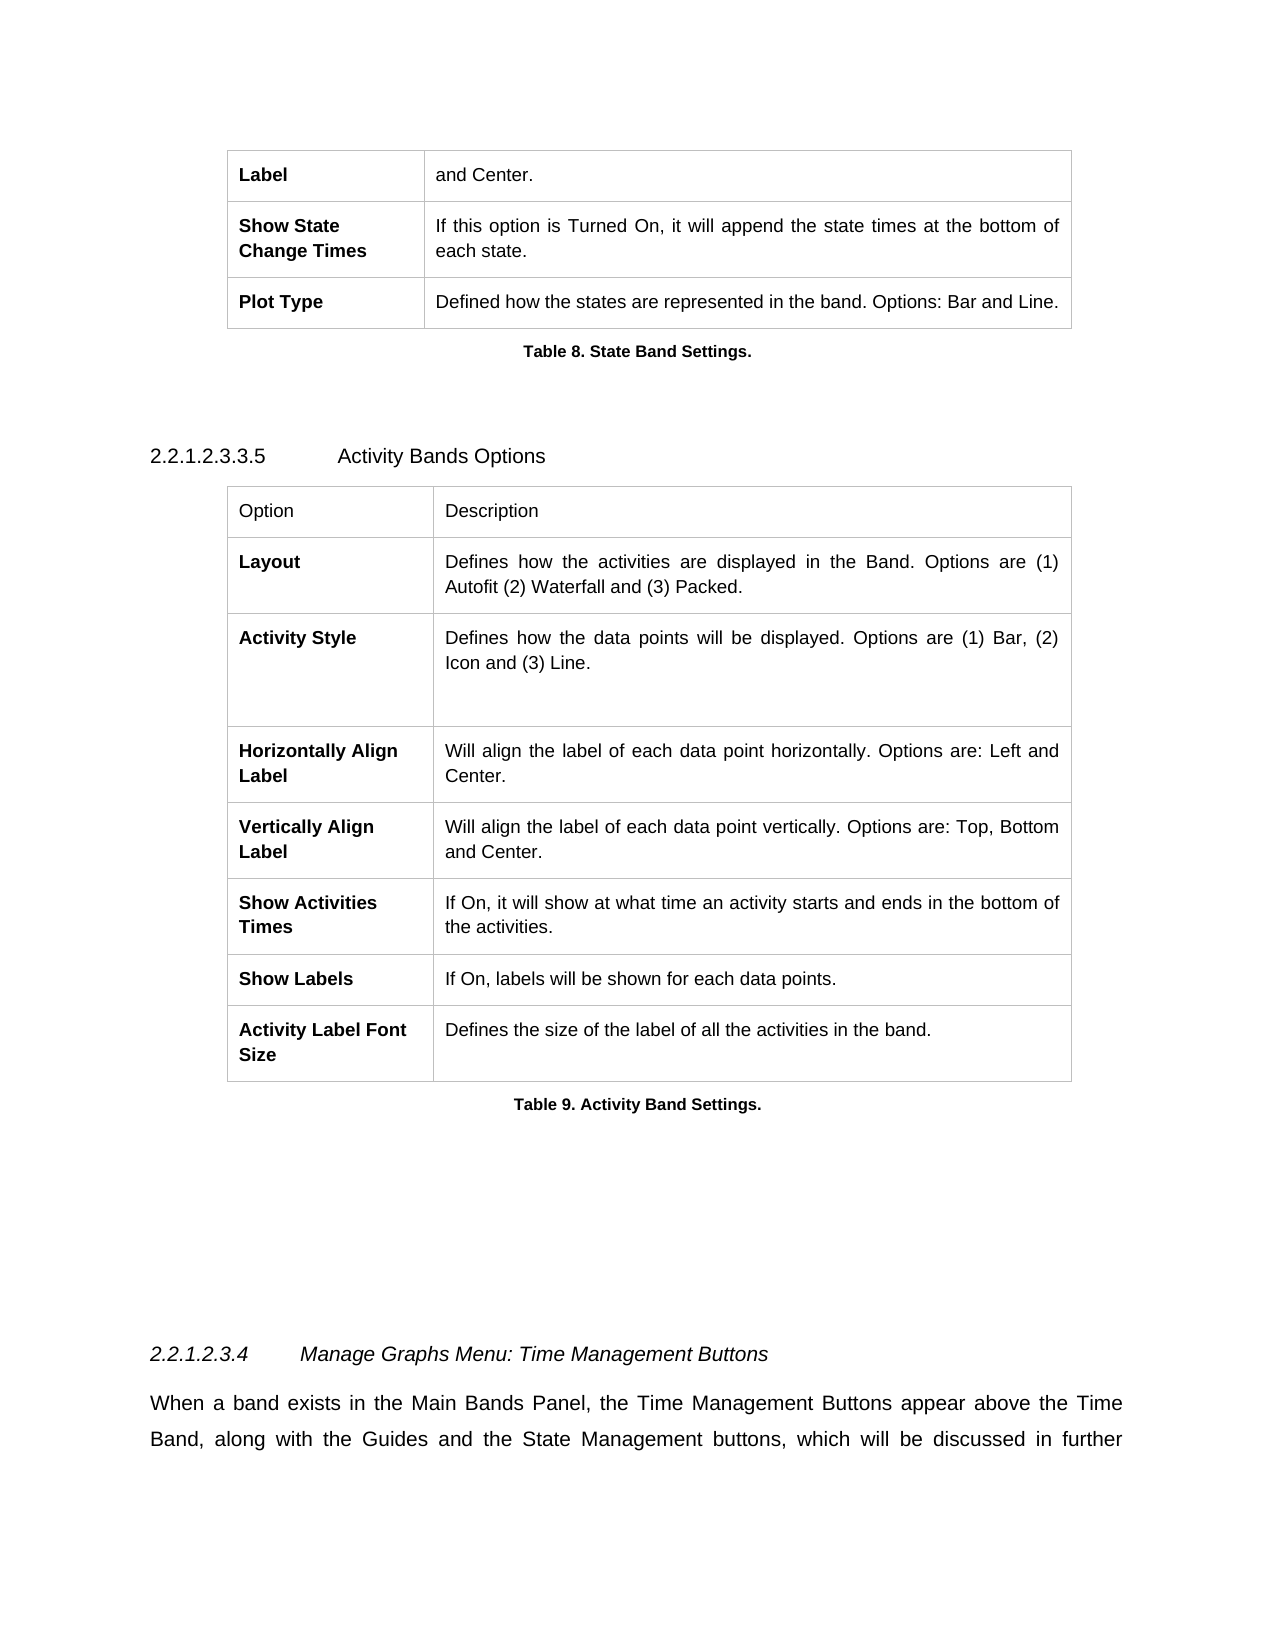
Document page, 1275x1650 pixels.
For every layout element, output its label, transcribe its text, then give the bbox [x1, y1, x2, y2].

table_cell Show Labels [228, 955, 433, 1005]
table_header Option [228, 487, 433, 537]
table_cell Defines how the activities are displayed in the Band. Options are (1) Autofit (2) Waterfall and (3) Packed. [434, 538, 1071, 613]
table_cell Activity Label Font Size [228, 1006, 433, 1081]
table_header Description [434, 487, 1071, 537]
table_cell Layout [228, 538, 433, 613]
text Table 9. Activity Band Settings. [150, 1094, 1125, 1114]
subtitle Manage Graphs Menu: Time Management Buttons [150, 1342, 1125, 1366]
table_cell Vertically Align Label [228, 151, 424, 201]
table_cell Defines the size of the label of all the activities in the band. [434, 1006, 1071, 1081]
table_cell Activity Style [228, 614, 433, 726]
subtitle Activity Bands Options [150, 444, 1125, 468]
table_cell Defines how the data points will be displayed. Options are (1) Bar, (2) Icon and (3) Line. [434, 614, 1071, 726]
table_cell Plot Type [228, 278, 424, 328]
table_cell Will align the label of each data point vertically. Options are: Top, Bottom and Center. [425, 151, 1071, 201]
table_cell Will align the label of each data point horizontally. Options are: Left and Center. [434, 727, 1071, 802]
table_cell Defined how the states are represented in the band. Options: Bar and Line. [425, 278, 1071, 328]
table_cell Show State Change Times [228, 202, 424, 277]
text Table 8. State Band Settings. [150, 342, 1125, 361]
table_cell Will align the label of each data point vertically. Options are: Top, Bottom and Center. [434, 803, 1071, 878]
table_cell Show Activities Times [228, 879, 433, 954]
table_cell If this option is Turned On, it will append the state times at the bottom of each state. [425, 202, 1071, 277]
table_cell Horizontally Align Label [228, 727, 433, 802]
table_cell If On, it will show at what time an activity starts and ends in the bottom of the activities. [434, 879, 1071, 954]
table_cell Vertically Align Label [228, 803, 433, 878]
table_cell If On, labels will be shown for each data points. [434, 955, 1071, 1005]
